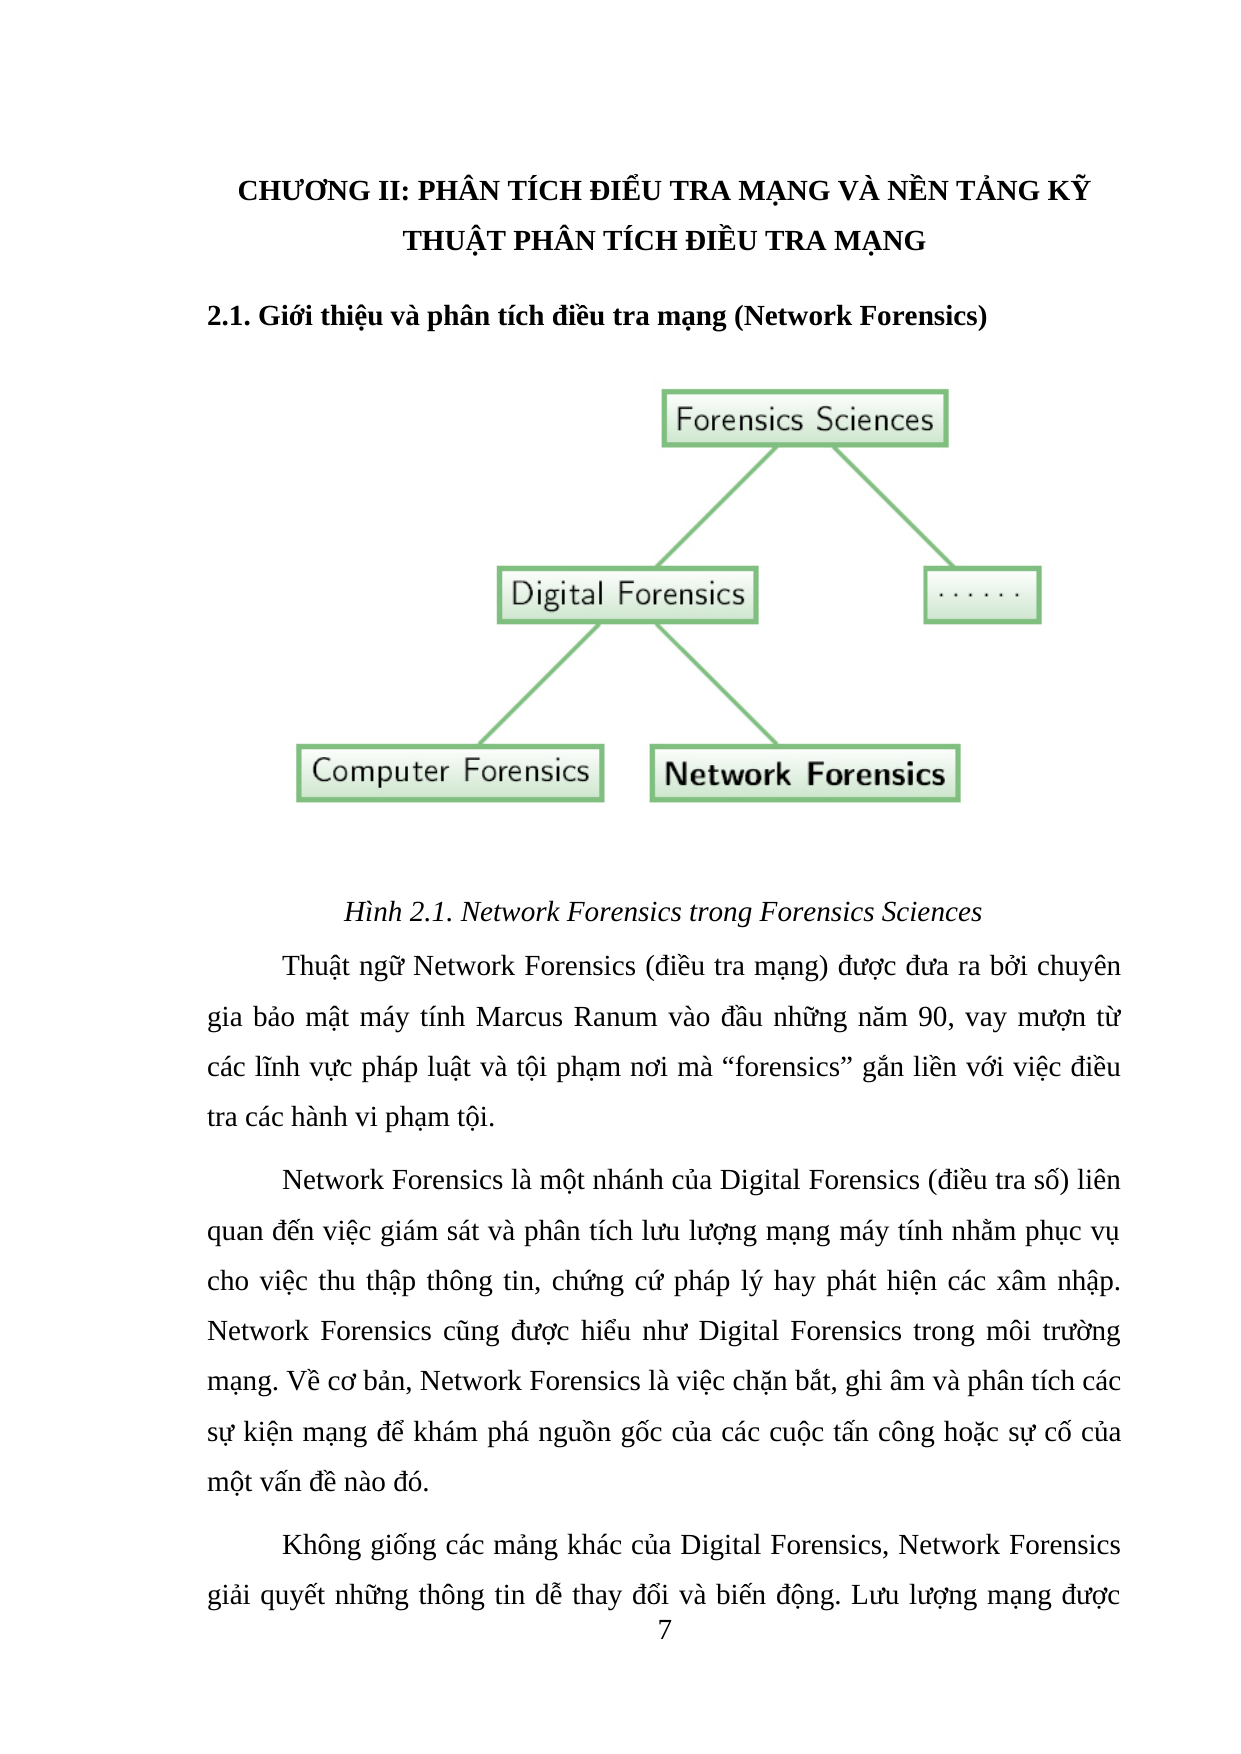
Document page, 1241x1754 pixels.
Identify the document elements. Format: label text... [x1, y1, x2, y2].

subtitle 2.1. Giới thiệu và phân tích điều tra mạng (Network Forensics) [207, 298, 1122, 332]
text Hình 2.1. Network Forensics trong Forensics Sciences [207, 894, 1122, 928]
picture [206, 348, 1115, 865]
subtitle CHƯƠNG II: PHÂN TÍCH ĐIỂU TRA MẠNG VÀ NỀN TẢNG KỸ THUẬT PHÂN TÍCH ĐIỀU TRA MẠNG [207, 173, 1122, 257]
text Thuật ngữ Network Forensics (điều tra mạng) được đưa ra bởi chuyên gia bảo mật máy tính Marcus Ranum vào đầu những năm 90, vay mượn từ các lĩnh vực pháp luật và tội phạm nơi mà “forensics” gắn liền với việc điều tra các hành vi phạm tội. [207, 948, 1122, 1133]
text Network Forensics là một nhánh của Digital Forensics (điều tra số) liên quan đến việc giám sát và phân tích lưu lượng mạng máy tính nhằm phục vụ cho việc thu thập thông tin, chứng cứ pháp lý hay phát hiện các xâm nhập. Network Forensics cũng được hiểu như Digital Forensics trong môi trường mạng. Về cơ bản, Network Forensics là việc chặn bắt, ghi âm và phân tích các sự kiện mạng để khám phá nguồn gốc của các cuộc tấn công hoặc sự cố của một vấn đề nào đó. [207, 1162, 1122, 1498]
